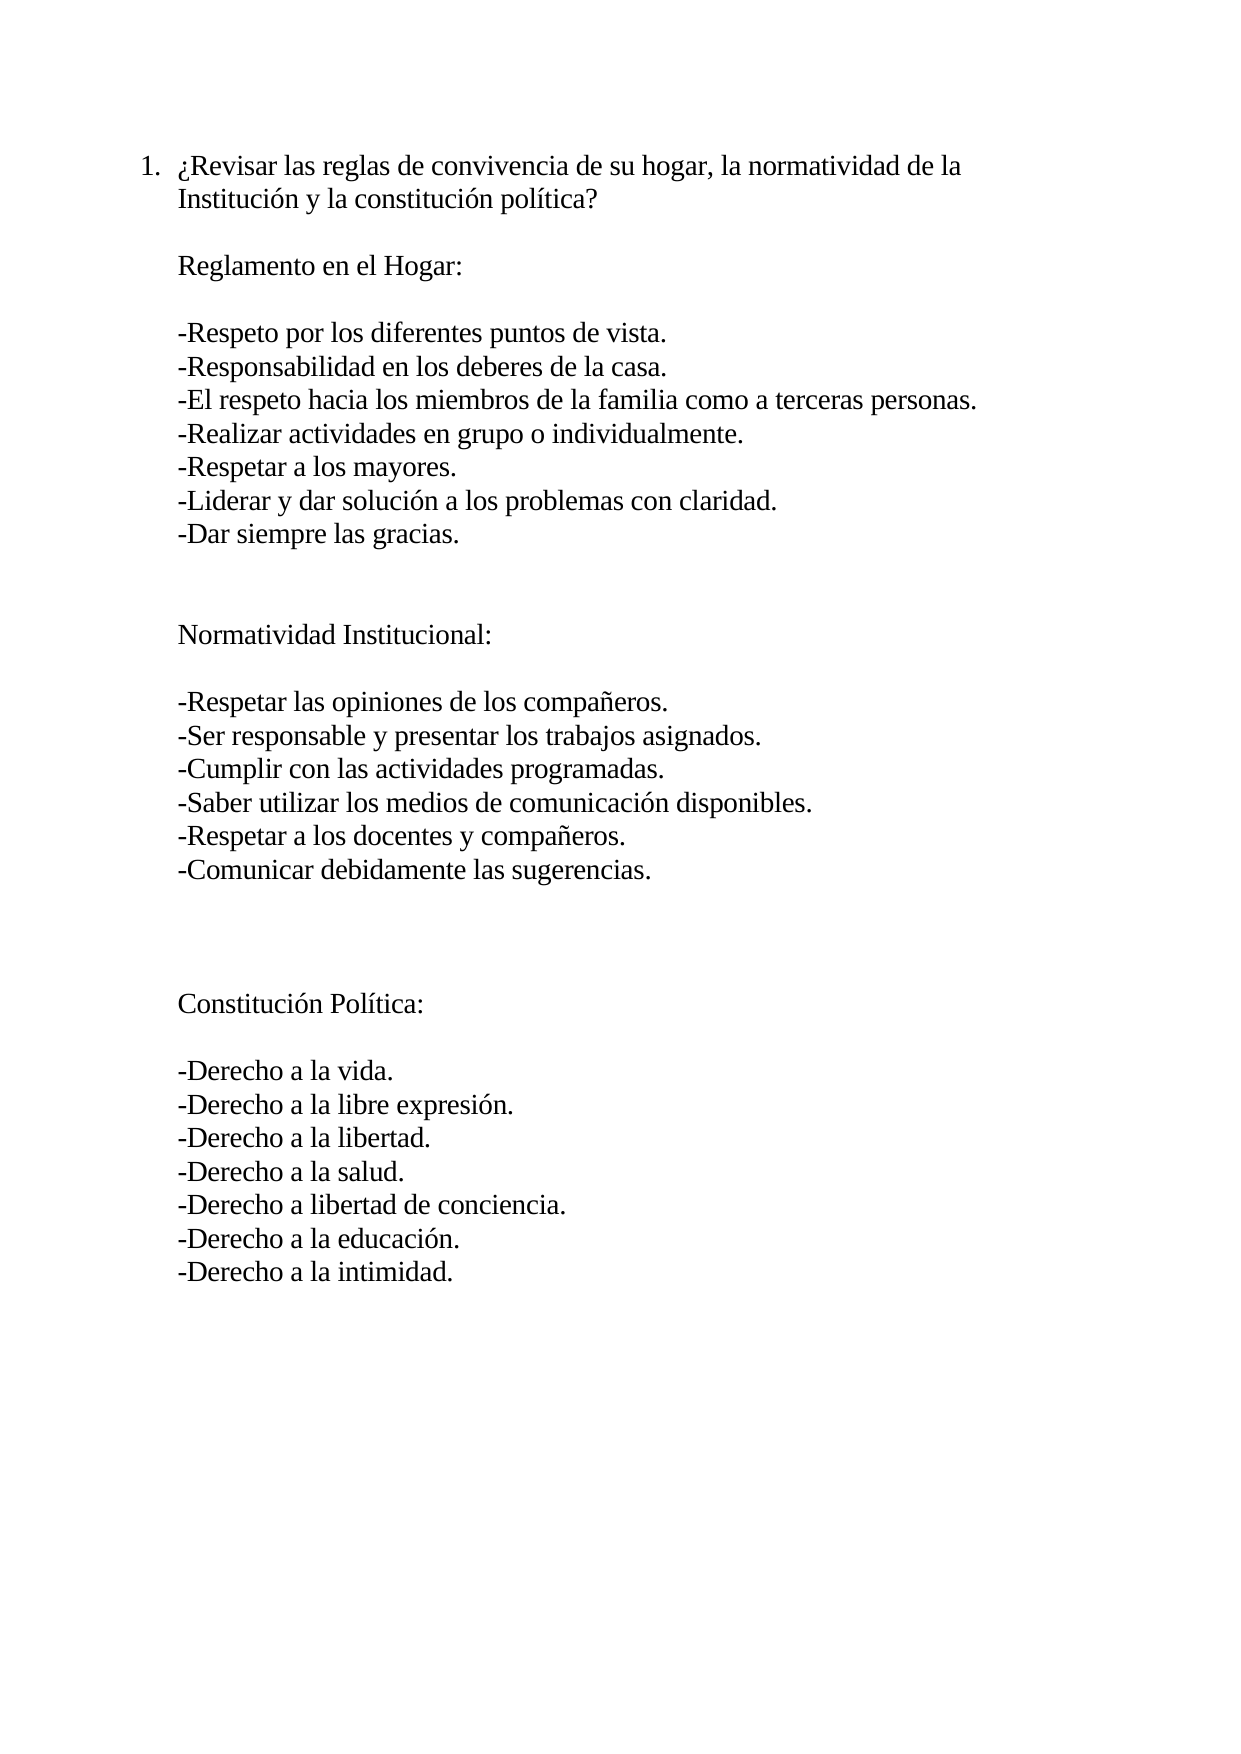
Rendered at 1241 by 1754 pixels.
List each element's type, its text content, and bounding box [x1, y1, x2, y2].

text -Derecho a la libertad. [177, 1120, 1063, 1154]
text Reglamento en el Hogar: [177, 248, 1063, 282]
text -Respetar a los mayores. [177, 449, 1063, 483]
text Normatividad Institucional: [177, 617, 1063, 651]
text -Liderar y dar solución a los problemas con claridad. [177, 483, 1063, 517]
text -Derecho a la libre expresión. [177, 1087, 1063, 1120]
text -Saber utilizar los medios de comunicación disponibles. [177, 785, 1063, 818]
text -Realizar actividades en grupo o individualmente. [177, 416, 1063, 449]
text -El respeto hacia los miembros de la familia como a terceras personas. [177, 382, 1063, 416]
text -Responsabilidad en los deberes de la casa. [177, 349, 1063, 382]
text -Ser responsable y presentar los trabajos asignados. [177, 718, 1063, 751]
text -Cumplir con las actividades programadas. [177, 751, 1063, 785]
list ¿Revisar las reglas de convivencia de su hogar, la normatividad de la Institución y la constitución política? [140, 148, 1063, 215]
text -Respetar a los docentes y compañeros. [177, 818, 1063, 852]
text -Respetar las opiniones de los compañeros. [177, 684, 1063, 718]
text -Derecho a la salud. [177, 1154, 1063, 1187]
text Constitución Política: [177, 986, 1063, 1020]
text -Derecho a la vida. [177, 1053, 1063, 1087]
text -Comunicar debidamente las sugerencias. [177, 852, 1063, 886]
text -Derecho a libertad de conciencia. [177, 1187, 1063, 1221]
text -Respeto por los diferentes puntos de vista. [177, 315, 1063, 349]
text -Derecho a la intimidad. [177, 1254, 1063, 1288]
text -Derecho a la educación. [177, 1221, 1063, 1254]
text -Dar siempre las gracias. [177, 517, 1063, 550]
